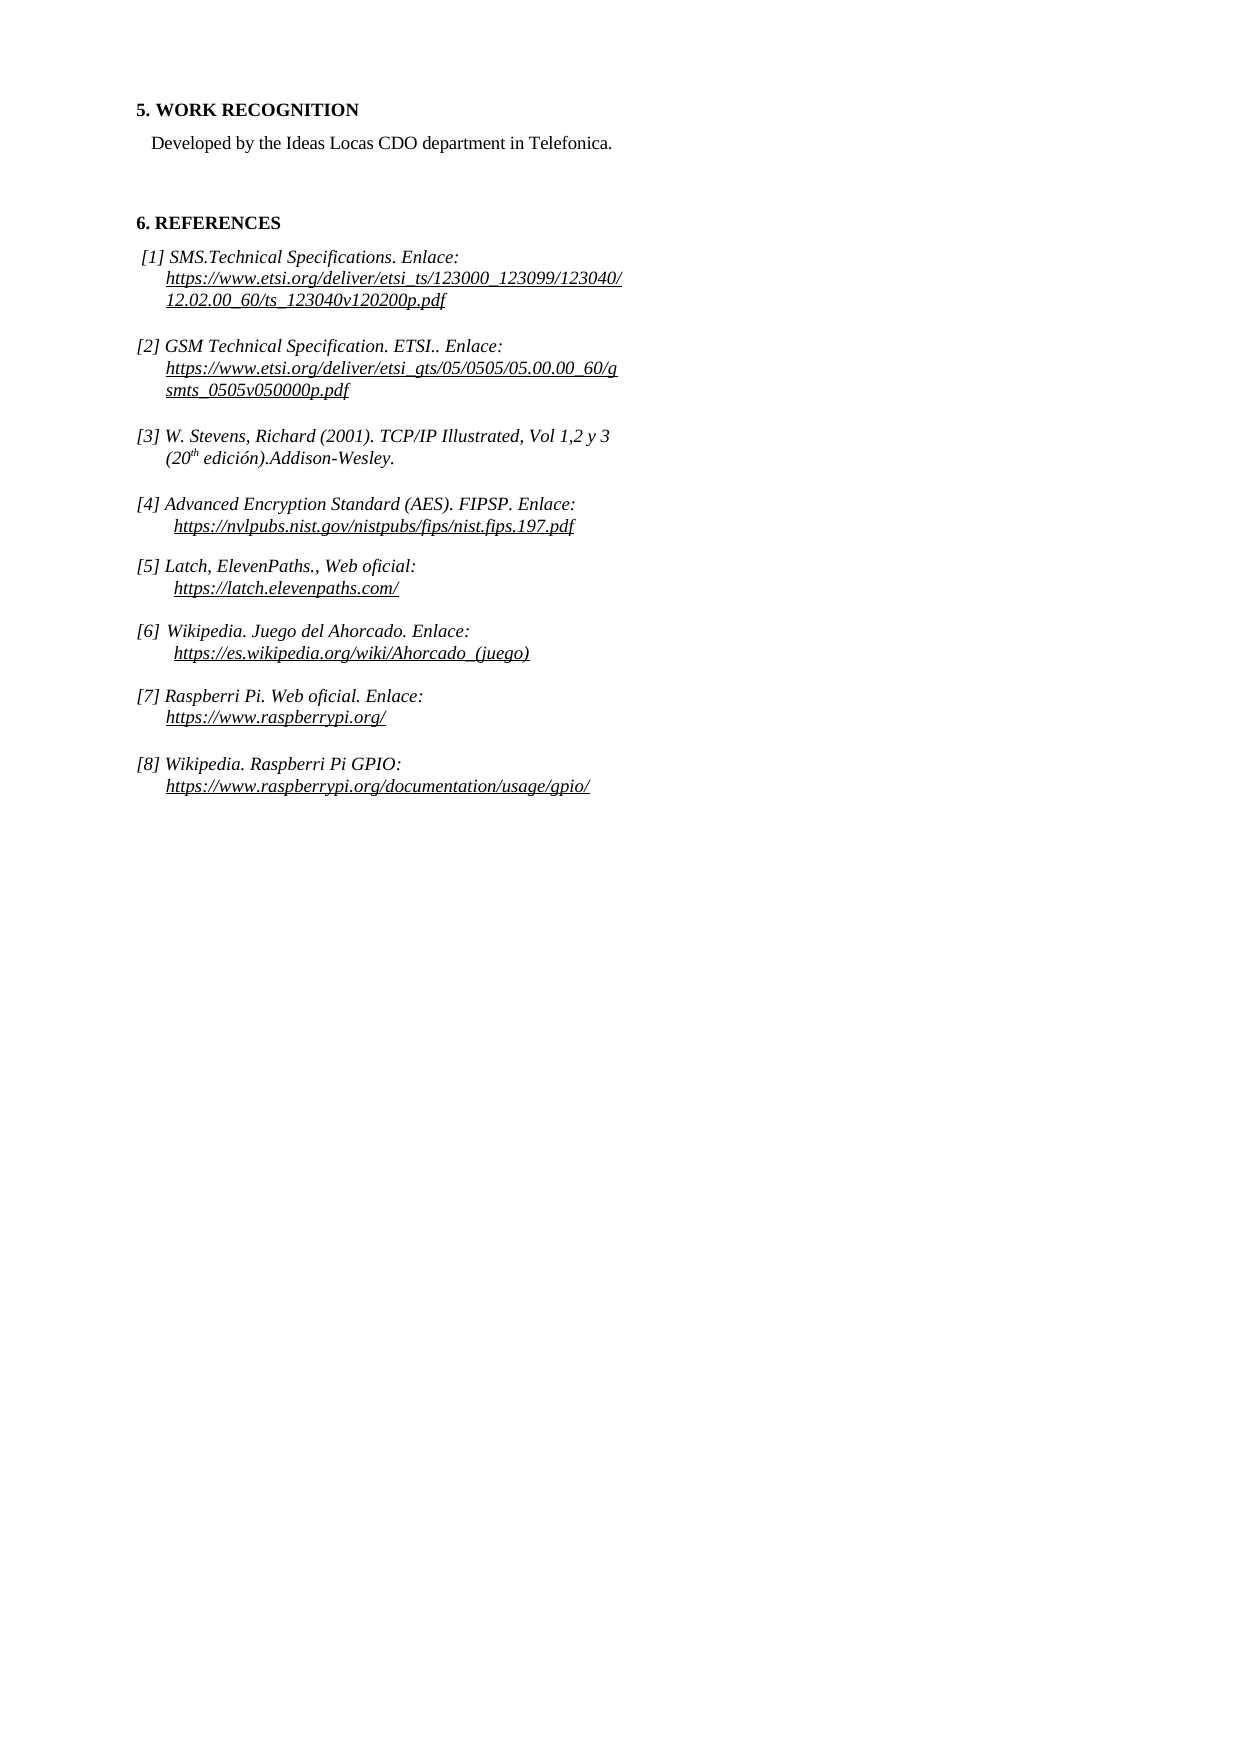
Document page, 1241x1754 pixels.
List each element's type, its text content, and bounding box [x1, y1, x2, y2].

text [4] Advanced Encryption Standard (AES). FIPSP. Enlace: https://nvlpubs.nist.gov/nistpubs/fips/nist.fips.197.pdf [136, 493, 625, 536]
text [5] Latch, ElevenPaths., Web oficial: https://latch.elevenpaths.com/ [136, 555, 625, 598]
list WORK RECOGNITION [136, 99, 625, 121]
text [2] GSM Technical Specification. ETSI.. Enlace: https://www.etsi.org/deliver/etsi_gts/05/0505/05.00.00_60/gsmts_0505v050000p.pdf [136, 335, 625, 400]
text 6. REFERENCES [136, 212, 625, 233]
text [8] Wikipedia. Raspberri Pi GPIO: https://www.raspberrypi.org/documentation/usage/gpio/ [136, 753, 625, 796]
text Developed by the Ideas Locas CDO department in Telefonica. [151, 133, 625, 154]
text [1] SMS.Technical Specifications. Enlace: https://www.etsi.org/deliver/etsi_ts/123000_123099/123040/12.02.00_60/ts_123040v120200p.pdf [136, 246, 625, 310]
text [3] W. Stevens, Richard (2001). TCP/IP Illustrated, Vol 1,2 y 3 (20th edición).Addison-Wesley. [136, 425, 625, 468]
text [7] Raspberri Pi. Web oficial. Enlace: https://www.raspberrypi.org/ [136, 685, 625, 728]
text [6] Wikipedia. Juego del Ahorcado. Enlace: https://es.wikipedia.org/wiki/Ahorcado_(juego) [136, 620, 625, 663]
